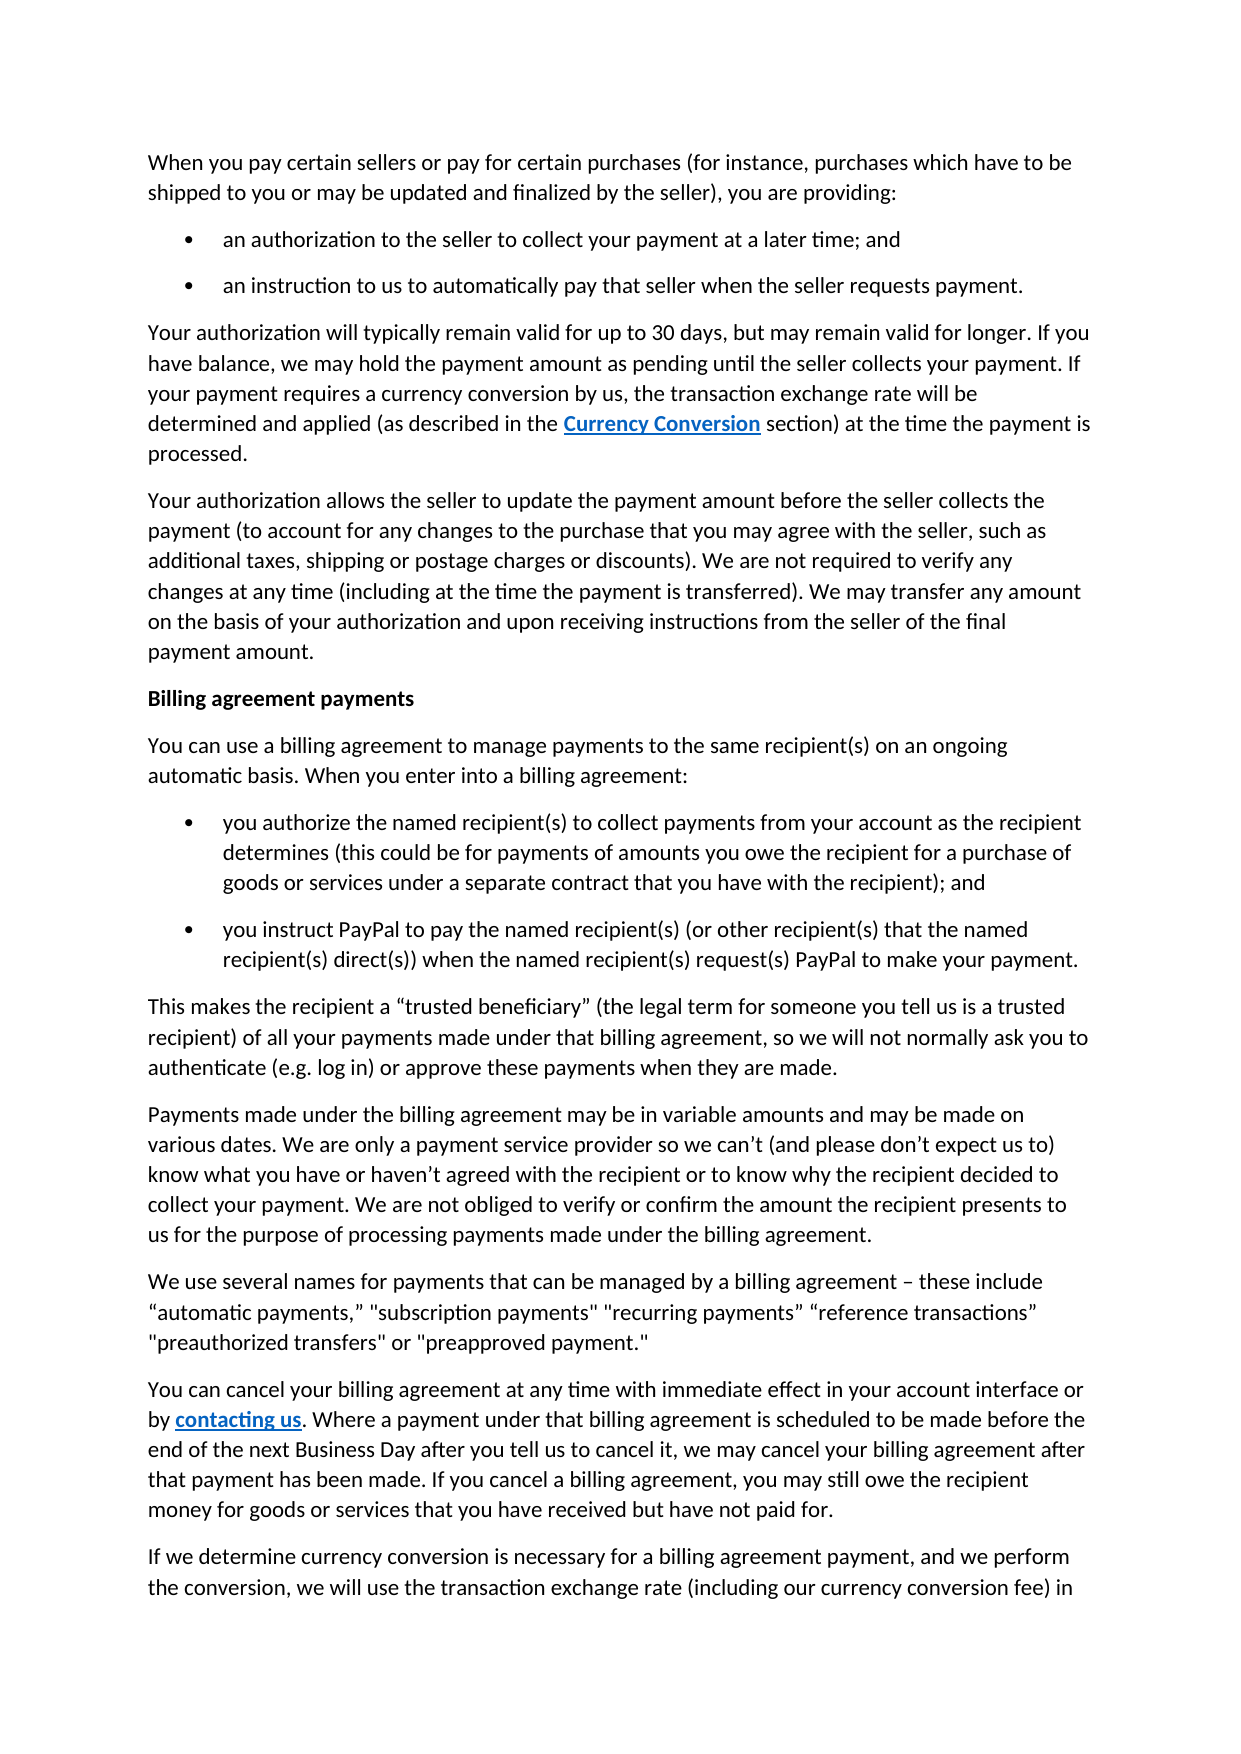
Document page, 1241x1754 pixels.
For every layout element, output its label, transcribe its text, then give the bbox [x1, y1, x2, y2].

text You can cancel your billing agreement at any time with immediate effect in your account interface or by contacting us. Where a payment under that billing agreement is scheduled to be made before the end of the next Business Day after you tell us to cancel it, we may cancel your billing agreement after that payment has been made. If you cancel a billing agreement, you may still owe the recipient money for goods or services that you have received but have not paid for. [148, 1375, 1093, 1523]
text When you pay certain sellers or pay for certain purchases (for instance, purchases which have to be shipped to you or may be updated and finalized by the seller), you are providing: [148, 148, 1093, 206]
list an instruction to us to automatically pay that seller when the seller requests payment. [185, 272, 1093, 299]
text Billing agreement payments [148, 684, 1093, 712]
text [148, 1542, 1093, 1601]
list you instruct PayPal to pay the named recipient(s) (or other recipient(s) that the named recipient(s) direct(s)) when the named recipient(s) request(s) PayPal to make your payment. [185, 915, 1093, 973]
text This makes the recipient a “trusted beneficiary” (the legal term for someone you tell us is a trusted recipient) of all your payments made under that billing agreement, so we will not normally ask you to authenticate (e.g. log in) or approve these payments when they are made. [148, 992, 1093, 1081]
list you authorize the named recipient(s) to collect payments from your account as the recipient determines (this could be for payments of amounts you owe the recipient for a purchase of goods or services under a separate contract that you have with the recipient); and [185, 808, 1093, 896]
text Your authorization will typically remain valid for up to 30 days, but may remain valid for longer. If you have balance, we may hold the payment amount as pending until the seller collects your payment. If your payment requires a currency conversion by us, the transaction exchange rate will be determined and applied (as described in the Currency Conversion section) at the time the payment is processed. [148, 318, 1093, 467]
text Your authorization allows the seller to update the payment amount before the seller collects the payment (to account for any changes to the purchase that you may agree with the seller, such as additional taxes, shipping or postage charges or discounts). We are not required to verify any changes at any time (including at the time the payment is transferred). We may transfer any amount on the basis of your authorization and upon receiving instructions from the seller of the final payment amount. [148, 486, 1093, 665]
text You can use a billing agreement to manage payments to the same recipient(s) on an ongoing automatic basis. When you enter into a billing agreement: [148, 731, 1093, 789]
text Payments made under the billing agreement may be in variable amounts and may be made on various dates. We are only a payment service provider so we can’t (and please don’t expect us to) know what you have or haven’t agreed with the recipient or to know why the recipient decided to collect your payment. We are not obliged to verify or confirm the amount the recipient presents to us for the purpose of processing payments made under the billing agreement. [148, 1100, 1093, 1248]
text We use several names for payments that can be managed by a billing agreement – these include “automatic payments,” "subscription payments" "recurring payments” “reference transactions” "preauthorized transfers" or "preapproved payment." [148, 1267, 1093, 1356]
list an authorization to the seller to collect your payment at a later time; and [185, 225, 1093, 253]
